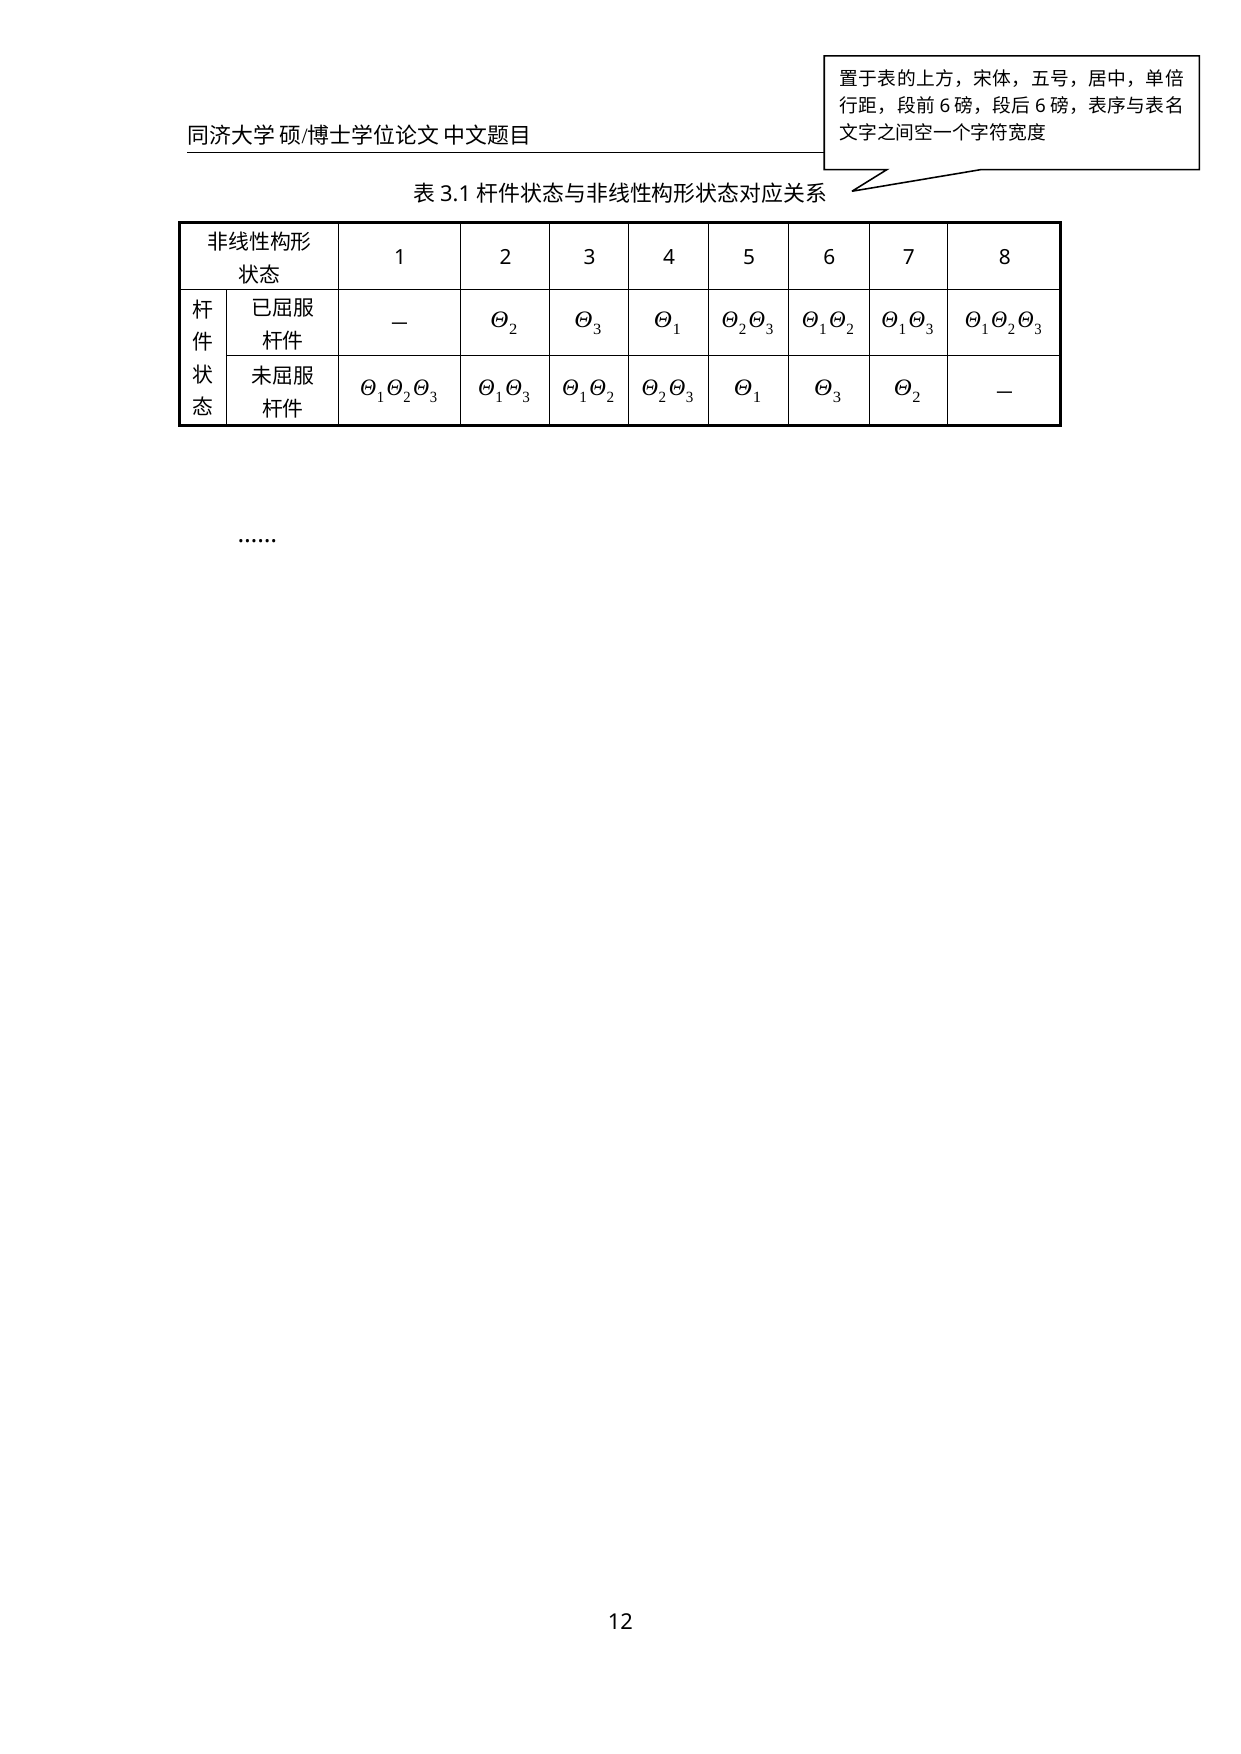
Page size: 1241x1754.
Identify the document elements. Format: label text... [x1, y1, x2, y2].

table_cell [789, 356, 869, 423]
table_cell [870, 290, 947, 355]
table_cell [550, 290, 628, 355]
table_cell [461, 290, 549, 355]
table_header 4 [629, 224, 708, 289]
table_header 5 [709, 224, 788, 289]
table_header 非线性构形 状态 [181, 224, 338, 289]
table_cell － [339, 290, 460, 355]
table_cell 未屈服 杆件 [227, 356, 338, 423]
table_cell [789, 290, 869, 355]
table_header 8 [948, 224, 1059, 289]
table_header 7 [870, 224, 947, 289]
table_cell [870, 356, 947, 423]
table_cell [709, 290, 788, 355]
table_cell 已屈服 杆件 [227, 290, 338, 355]
table_cell [629, 356, 708, 423]
table_cell [629, 290, 708, 355]
table_cell [948, 290, 1059, 355]
table_header 6 [789, 224, 869, 289]
text 表3.1 杆件状态与非线性构形状态对应关系 [187, 176, 1053, 209]
table_cell [339, 356, 460, 423]
table_header 1 [339, 224, 460, 289]
table_header 2 [461, 224, 549, 289]
table_cell [709, 356, 788, 423]
table_cell [550, 356, 628, 423]
table_cell [461, 356, 549, 423]
table_cell － [948, 356, 1059, 423]
text …… [187, 500, 1053, 565]
table_cell 杆件状态 [181, 290, 226, 423]
table_header 3 [550, 224, 628, 289]
